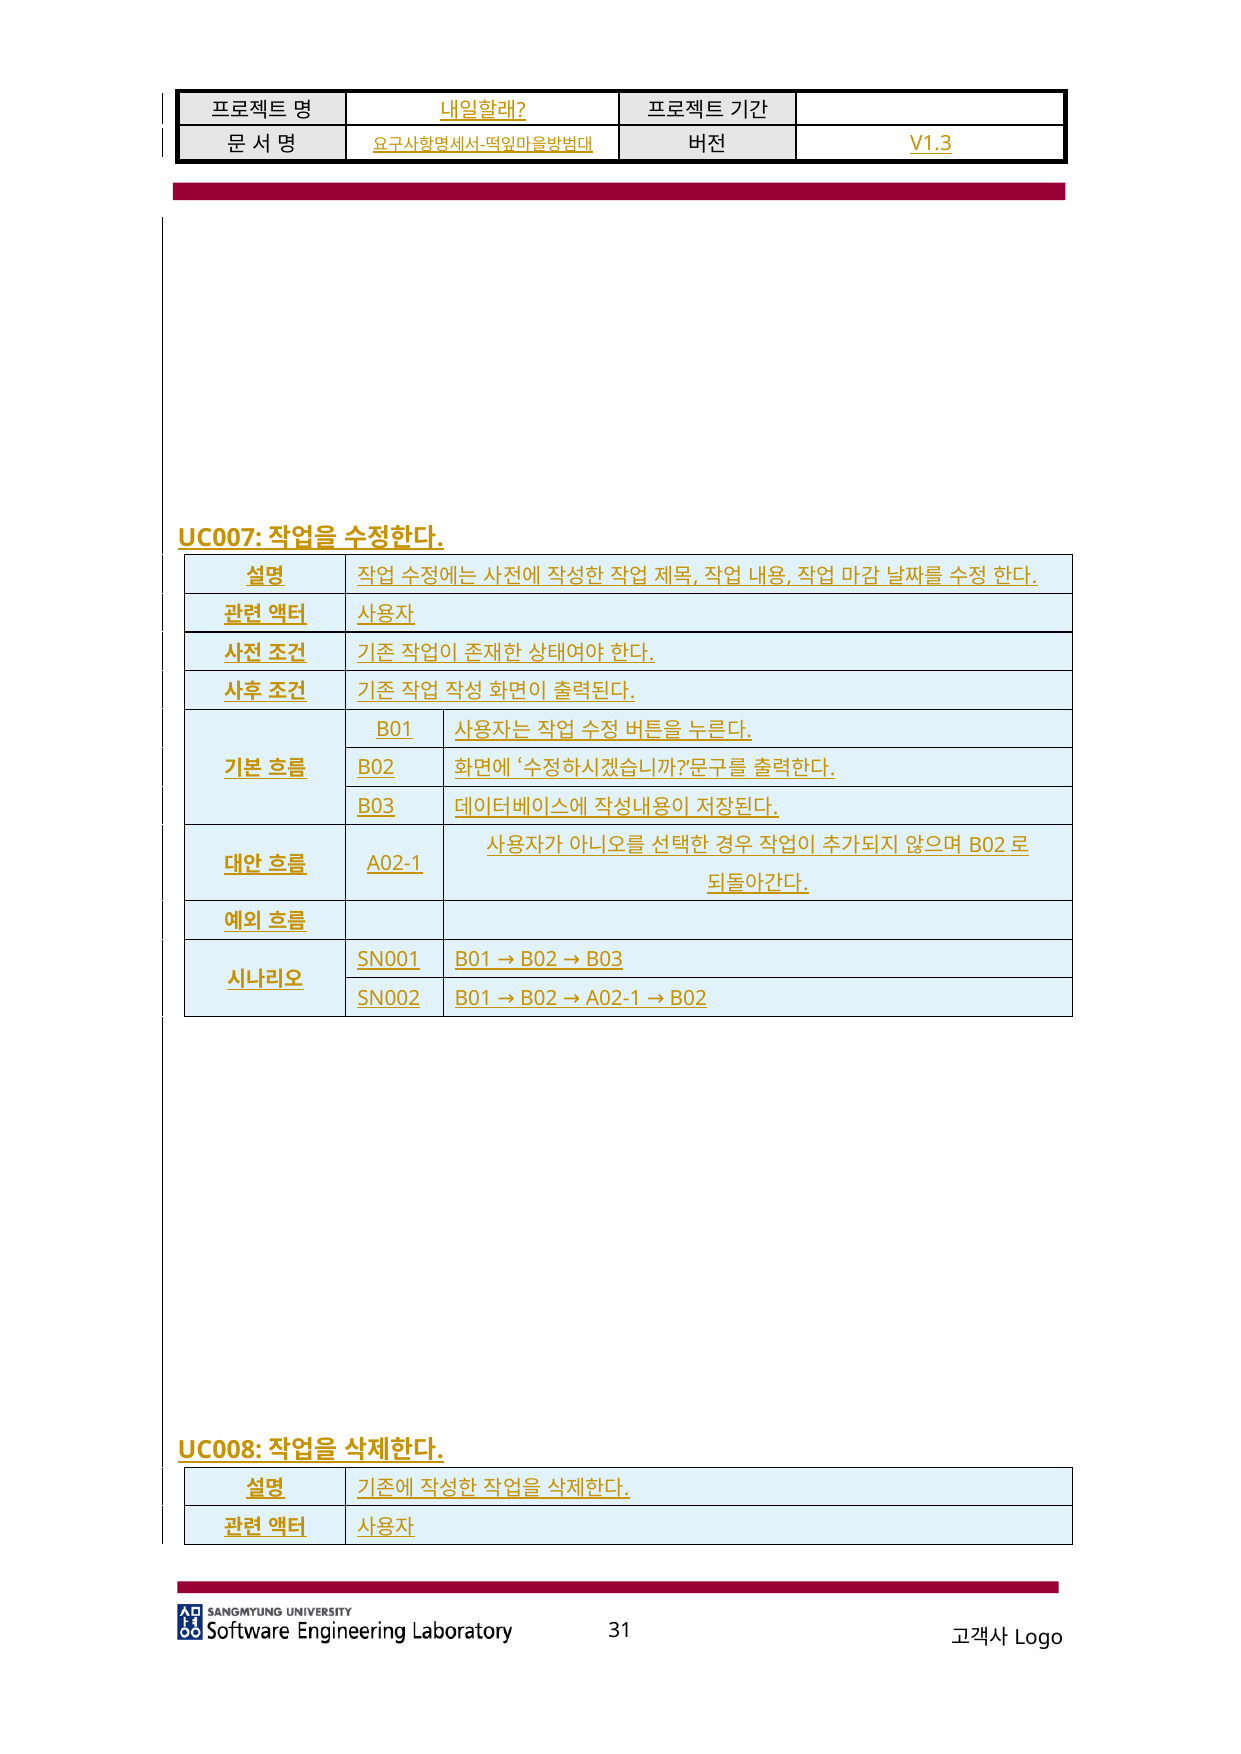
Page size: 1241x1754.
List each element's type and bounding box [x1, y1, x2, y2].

picture [177, 1604, 516, 1645]
